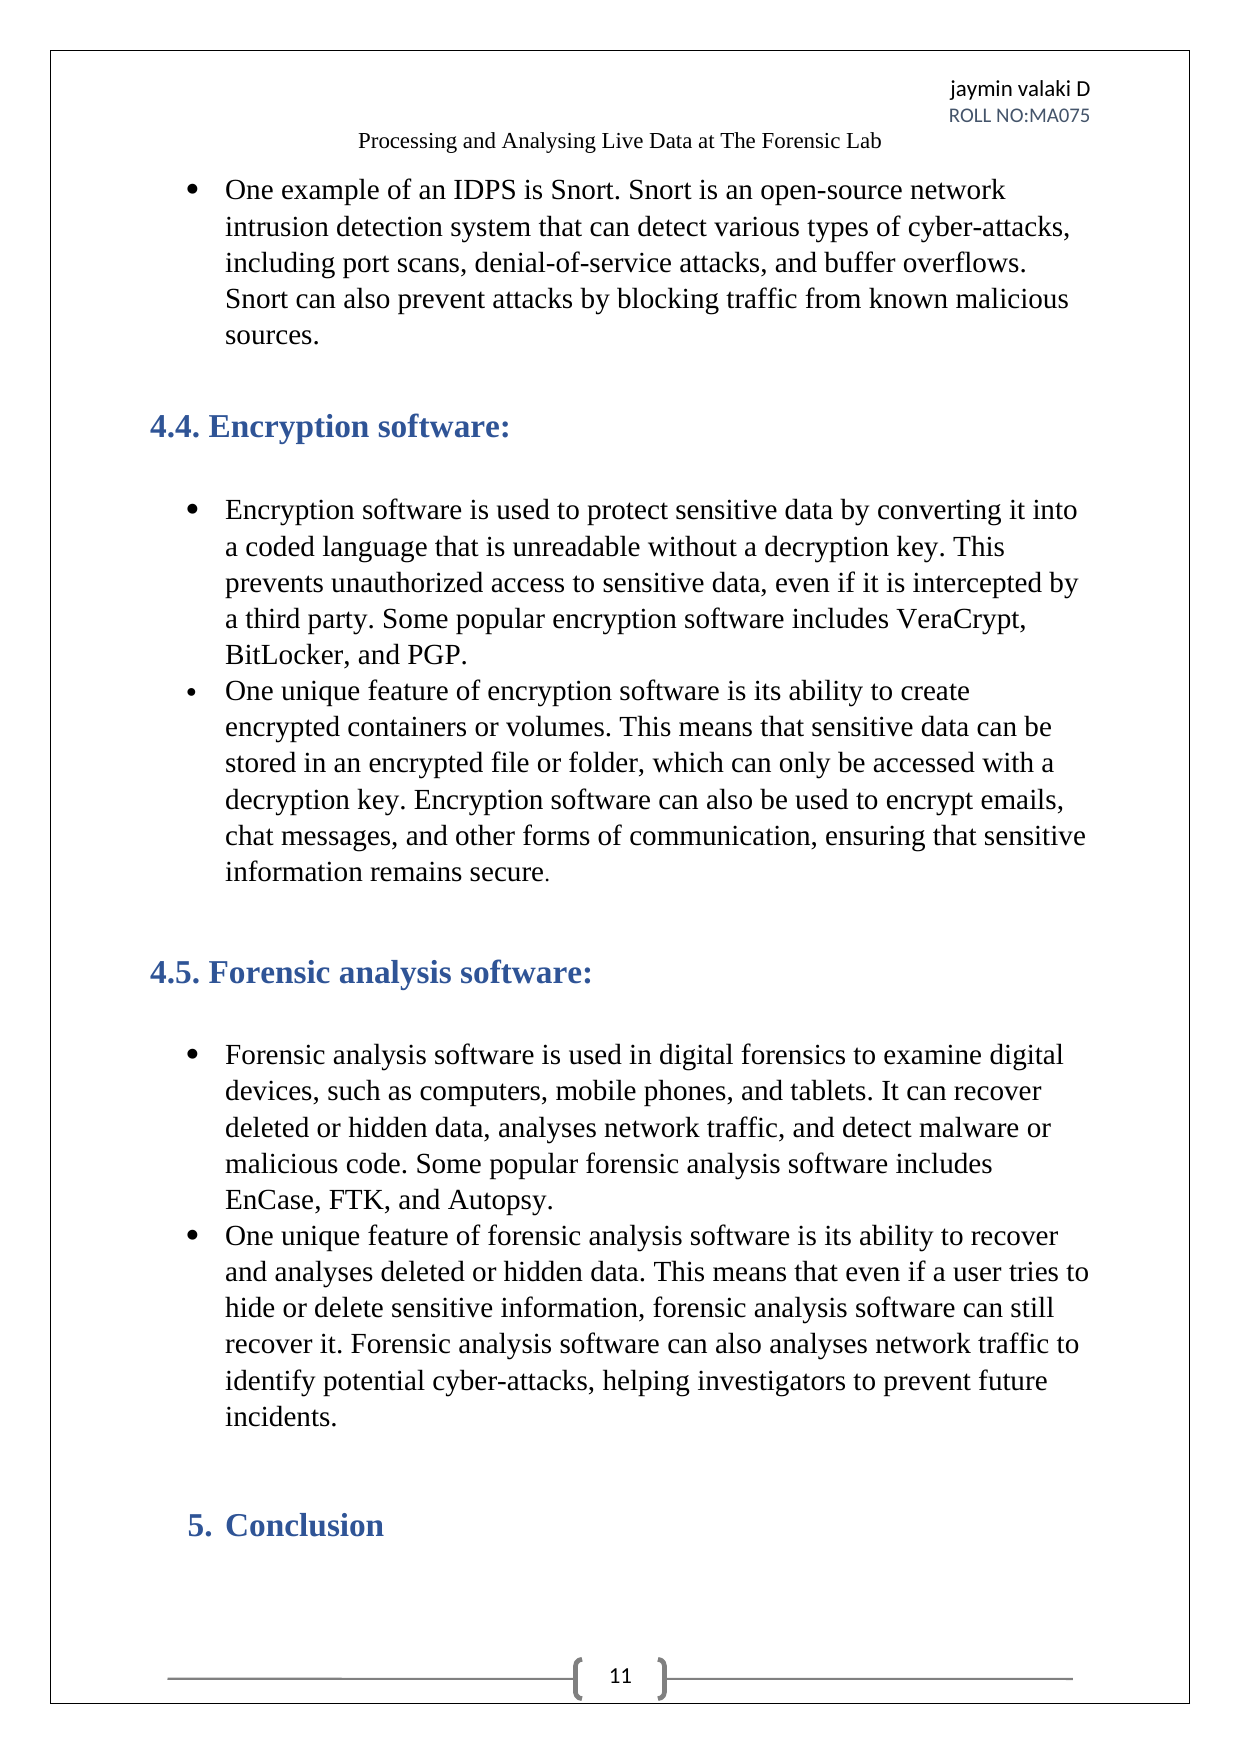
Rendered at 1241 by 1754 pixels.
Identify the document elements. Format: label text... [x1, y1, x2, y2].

subtitle 4.4. Encryption software: [150, 406, 1090, 444]
list Forensic analysis software is used in digital forensics to examine digital devices, such as computers, mobile phones, and tablets. It can recover deleted or hidden data, analyses network traffic, and detect malware or malicious code. Some popular forensic analysis software includes EnCase, FTK, and Autopsy. [187, 1037, 1090, 1216]
list Encryption software is used to protect sensitive data by converting it into a coded language that is unreadable without a decryption key. This prevents unauthorized access to sensitive data, even if it is intercepted by a third party. Some popular encryption software includes VeraCrypt, BitLocker, and PGP. [187, 492, 1090, 671]
list One unique feature of forensic analysis software is its ability to recover and analyses deleted or hidden data. This means that even if a user tries to hide or delete sensitive information, forensic analysis software can still recover it. Forensic analysis software can also analyses network traffic to identify potential cyber-attacks, helping investigators to prevent future incidents. [187, 1218, 1090, 1432]
subtitle 4.5. Forensic analysis software: [150, 952, 1090, 990]
subtitle Conclusion [187, 1505, 1090, 1543]
list One unique feature of encryption software is its ability to create encrypted containers or volumes. This means that sensitive data can be stored in an encrypted file or folder, which can only be accessed with a decryption key. Encryption software can also be used to encrypt emails, chat messages, and other forms of communication, ensuring that sensitive information remains secure. [187, 673, 1090, 888]
list One example of an IDPS is Snort. Snort is an open-source network intrusion detection system that can detect various types of cyber-attacks, including port scans, denial-of-service attacks, and buffer overflows. Snort can also prevent attacks by blocking traffic from known malicious sources. [187, 172, 1090, 351]
